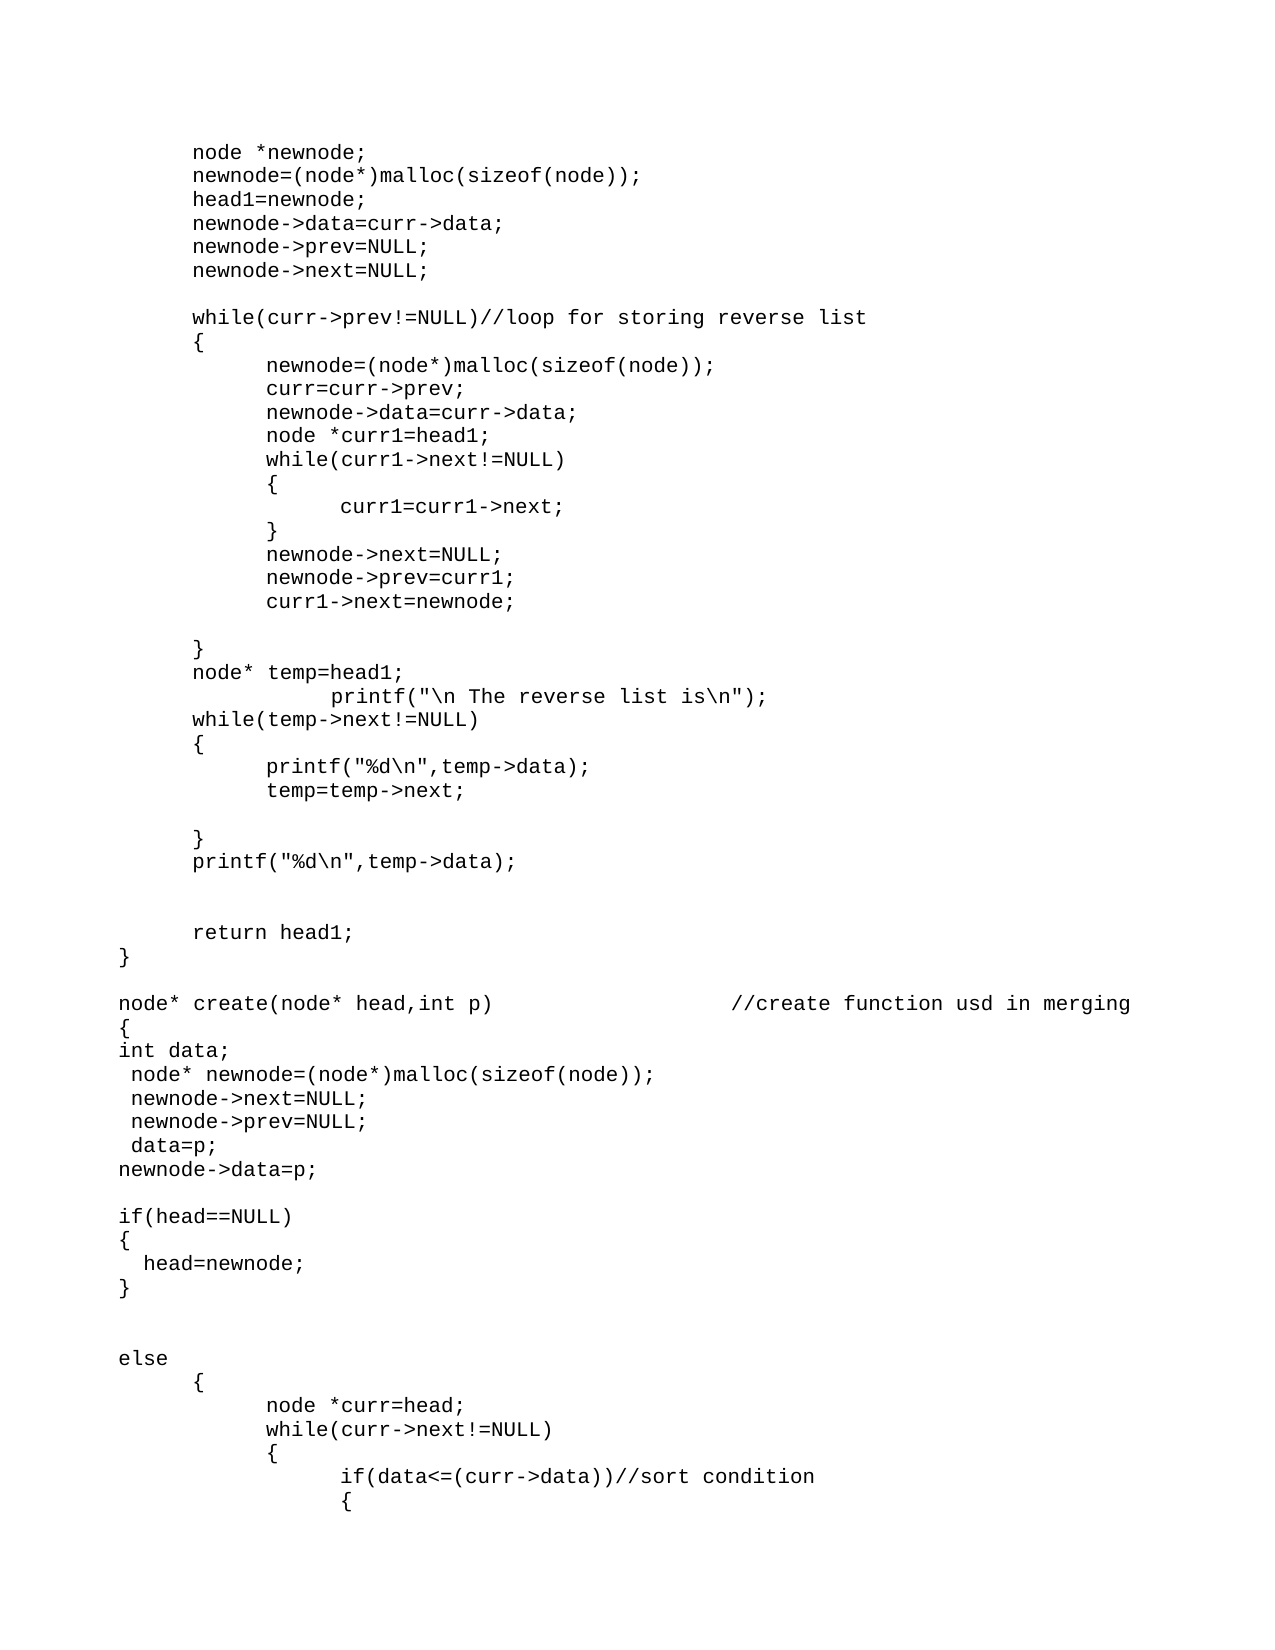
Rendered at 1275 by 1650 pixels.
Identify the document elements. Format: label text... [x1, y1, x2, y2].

text { [118, 1229, 1157, 1253]
text newnode->prev=NULL; [118, 1111, 1157, 1135]
text if(data<=(curr->data))//sort condition [118, 1466, 1157, 1489]
text temp=temp->next; [118, 780, 1157, 804]
text while(curr->prev!=NULL)//loop for storing reverse list [118, 307, 1157, 331]
text newnode->next=NULL; [118, 544, 1157, 567]
text newnode->prev=curr1; [118, 567, 1157, 591]
text { [118, 733, 1157, 757]
text while(curr1->next!=NULL) [118, 449, 1157, 473]
text newnode=(node*)malloc(sizeof(node)); [118, 354, 1157, 378]
text node *curr=head; [118, 1395, 1157, 1419]
text printf("%d\n",temp->data); [118, 851, 1157, 875]
text node *curr1=head1; [118, 426, 1157, 449]
text head=newnode; [118, 1253, 1157, 1277]
text printf("\n The reverse list is\n"); [118, 686, 1157, 709]
text newnode->data=p; [118, 1158, 1157, 1182]
text { [118, 331, 1157, 354]
text newnode->prev=NULL; [118, 236, 1157, 260]
text return head1; [118, 922, 1157, 946]
text { [118, 1017, 1157, 1040]
text while(curr->next!=NULL) [118, 1419, 1157, 1442]
text } [118, 520, 1157, 544]
text curr1->next=newnode; [118, 591, 1157, 615]
text { [118, 1442, 1157, 1466]
text newnode->data=curr->data; [118, 213, 1157, 236]
text node* temp=head1; [118, 662, 1157, 686]
text curr1=curr1->next; [118, 496, 1157, 520]
text if(head==NULL) [118, 1206, 1157, 1229]
text data=p; [118, 1135, 1157, 1158]
text { [118, 1371, 1157, 1395]
text newnode=(node*)malloc(sizeof(node)); [118, 165, 1157, 189]
text else [118, 1348, 1157, 1371]
text while(temp->next!=NULL) [118, 709, 1157, 733]
text newnode->data=curr->data; [118, 402, 1157, 426]
text newnode->next=NULL; [118, 1088, 1157, 1111]
text curr=curr->prev; [118, 378, 1157, 402]
text node* create(node* head,int p) //create function usd in merging [118, 993, 1157, 1017]
text int data; [118, 1040, 1157, 1064]
text node* newnode=(node*)malloc(sizeof(node)); [118, 1064, 1157, 1088]
text } [118, 1277, 1157, 1300]
text } [118, 946, 1157, 969]
text { [118, 1489, 1157, 1513]
text { [118, 473, 1157, 496]
text node *newnode; [118, 142, 1157, 165]
text } [118, 827, 1157, 851]
text } [118, 638, 1157, 662]
text head1=newnode; [118, 189, 1157, 213]
text printf("%d\n",temp->data); [118, 757, 1157, 780]
text newnode->next=NULL; [118, 260, 1157, 284]
